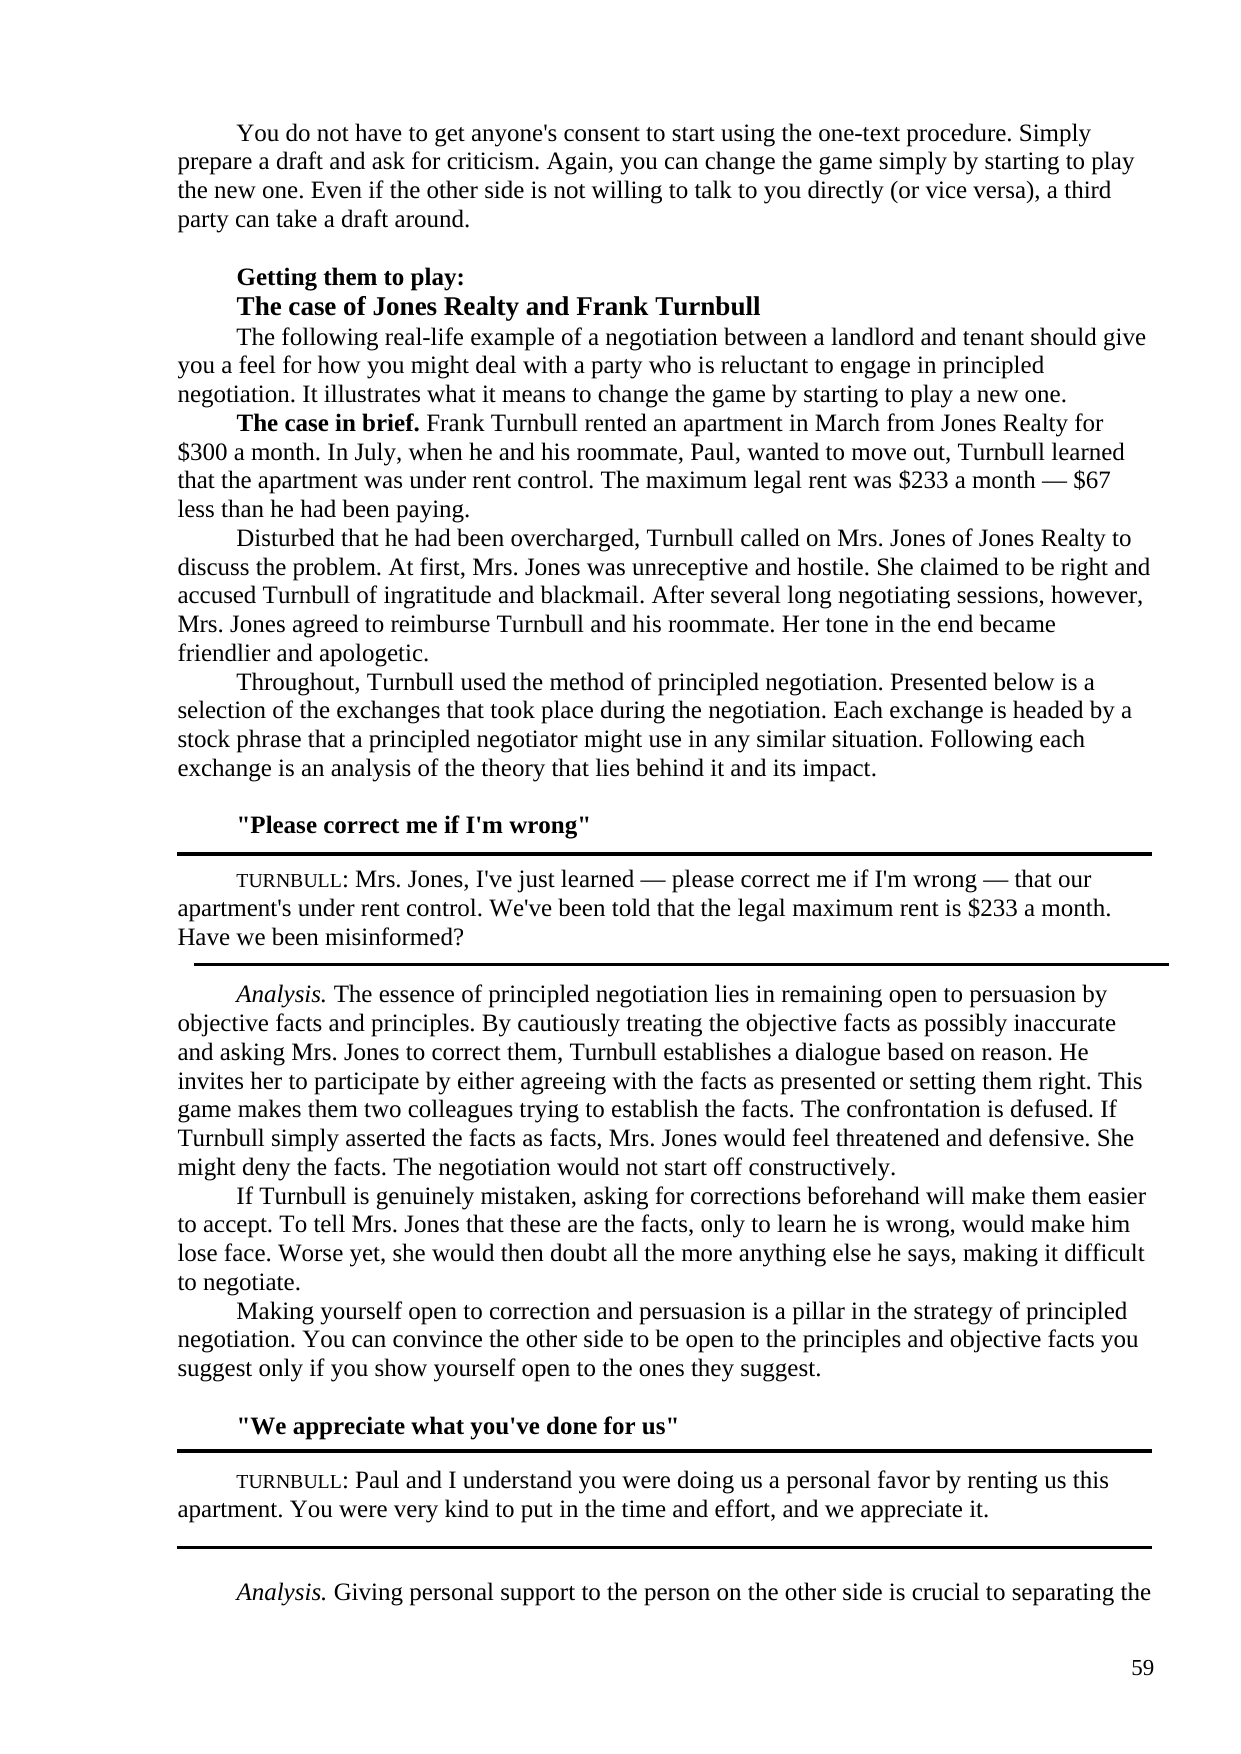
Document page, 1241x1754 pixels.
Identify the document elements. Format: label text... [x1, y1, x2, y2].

text Analysis. Giving personal support to the person on the other side is crucial to separating the [236, 1577, 1167, 1606]
text If Turnbull is genuinely mistaken, asking for corrections beforehand will make them easier to accept. To tell Mrs. Jones that these are the facts, only to learn he is wrong, would make him lose face. Worse yet, she would then doubt all the more anything else he says, making it difficult to negotiate. [177, 1181, 1149, 1296]
subtitle "Please correct me if I'm wrong" [236, 810, 1167, 839]
text The following real-life example of a negotiation between a landlord and tenant should give you a feel for how you might deal with a party who is reluctant to engage in principled negotiation. It illustrates what it means to change the game by starting to play a new one. [177, 322, 1149, 408]
text Analysis. The essence of principled negotiation lies in remaining open to persuasion by objective facts and principles. By cautiously treating the objective facts as possibly inaccurate and asking Mrs. Jones to correct them, Turnbull establishes a dialogue based on reason. He invites her to participate by either agreeing with the facts as presented or setting them right. This game makes them two colleagues trying to establish the facts. The confrontation is defused. If Turnbull simply asserted the facts as facts, Mrs. Jones would feel threatened and defensive. She might deny the facts. The negotiation would not start off constructively. [177, 979, 1146, 1181]
text Throughout, Turnbull used the method of principled negotiation. Presented below is a selection of the exchanges that took place during the negotiation. Each exchange is headed by a stock phrase that a principled negotiator might use in any similar situation. Following each exchange is an analysis of the theory that lies behind it and its impact. [177, 667, 1135, 782]
text The case in brief. Frank Turnbull rented an apartment in March from Jones Realty for [236, 408, 1167, 437]
text TURNBULL: Paul and I understand you were doing us a personal favor by renting us this apartment. You were very kind to put in the time and effort, and we appreciate it. [177, 1452, 1112, 1523]
text $300 a month. In July, when he and his roommate, Paul, wanted to move out, Turnbull learned that the apartment was under rent control. The maximum legal rent was $233 a month — $67 less than he had been paying. [177, 437, 1128, 523]
text You do not have to get anyone's consent to start using the one-text procedure. Simply prepare a draft and ask for criticism. Again, you can change the game simply by starting to play the new one. Even if the other side is not willing to talk to you directly (or vice versa), a third party can take a draft around. [177, 118, 1137, 233]
subtitle Getting them to play: [236, 262, 1167, 291]
text Disturbed that he had been overcharged, Turnbull called on Mrs. Jones of Jones Realty to discuss the problem. At first, Mrs. Jones was unreceptive and hostile. She claimed to be right and accused Turnbull of ingratitude and blackmail. After several long negotiating sessions, however, Mrs. Jones agreed to reimburse Turnbull and his roommate. Her tone in the end became friendlier and apologetic. [177, 523, 1152, 667]
subtitle "We appreciate what you've done for us" [236, 1411, 1167, 1440]
text Making yourself open to correction and persuasion is a pillar in the strategy of principled negotiation. You can convince the other side to be open to the principles and objective facts you suggest only if you show yourself open to the ones they suggest. [177, 1296, 1141, 1382]
text The case of Jones Realty and Frank Turnbull [236, 291, 1167, 322]
text TURNBULL: Mrs. Jones, I've just learned — please correct me if I'm wrong — that our apartment's under rent control. We've been told that the legal maximum rent is $233 a month. Have we been misinformed? [177, 847, 1114, 951]
